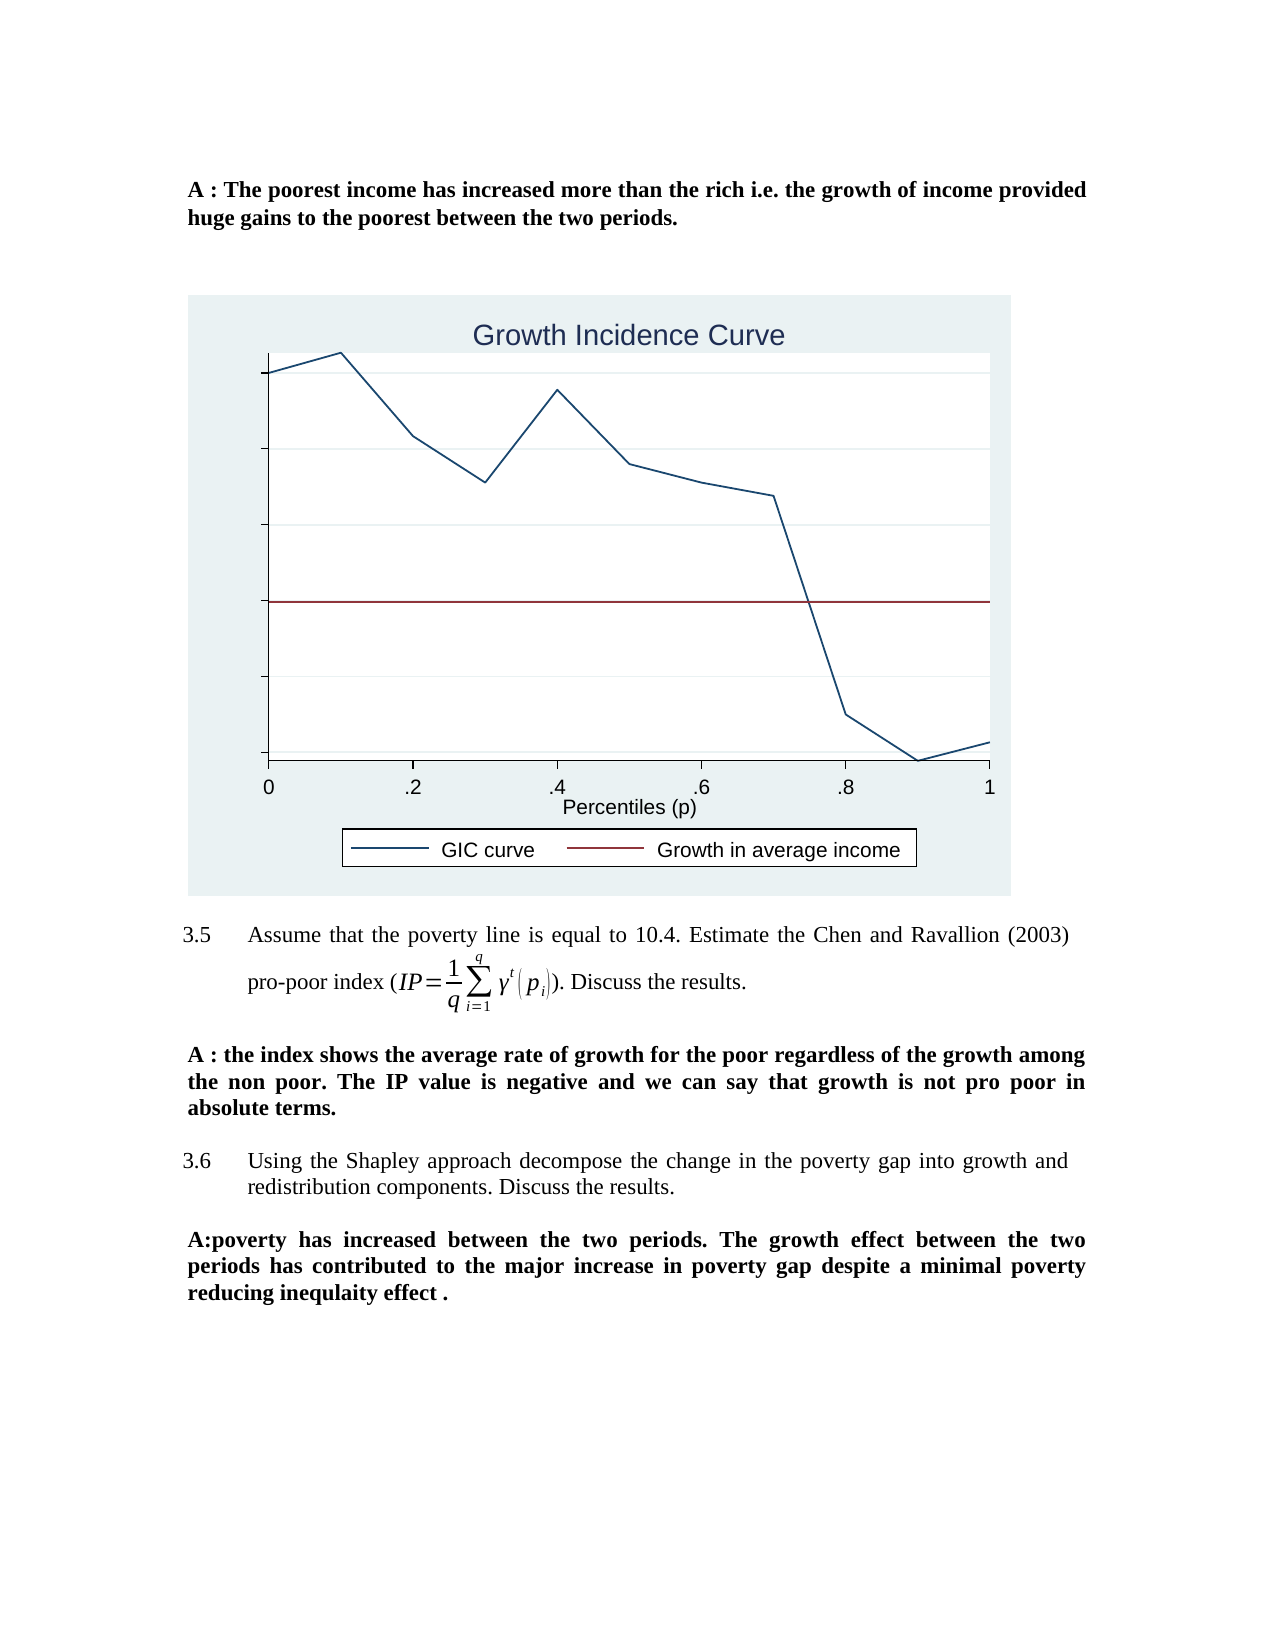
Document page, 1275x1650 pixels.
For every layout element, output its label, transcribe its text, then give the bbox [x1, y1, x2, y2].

text 3.6 Using the Shapley approach decompose the change in the poverty gap into growth and redistribution components. Discuss the results. [182, 1147, 1070, 1200]
text A : The poorest income has increased more than the rich i.e. the growth of income provided huge gains to the poorest between the two periods. [187, 176, 1087, 231]
text A : the index shows the average rate of growth for the poor regardless of the growth among the non poor. The IP value is negative and we can say that growth is not pro poor in absolute terms. [187, 1042, 1087, 1121]
text 3.5 Assume that the poverty line is equal to 10.4. Estimate the Chen and Ravallion (2003) pro-poor index (). Discuss the results. [182, 922, 1070, 1015]
text A:poverty has increased between the two periods. The growth effect between the two periods has contributed to the major increase in poverty gap despite a minimal poverty reducing inequlaity effect . [187, 1226, 1087, 1305]
